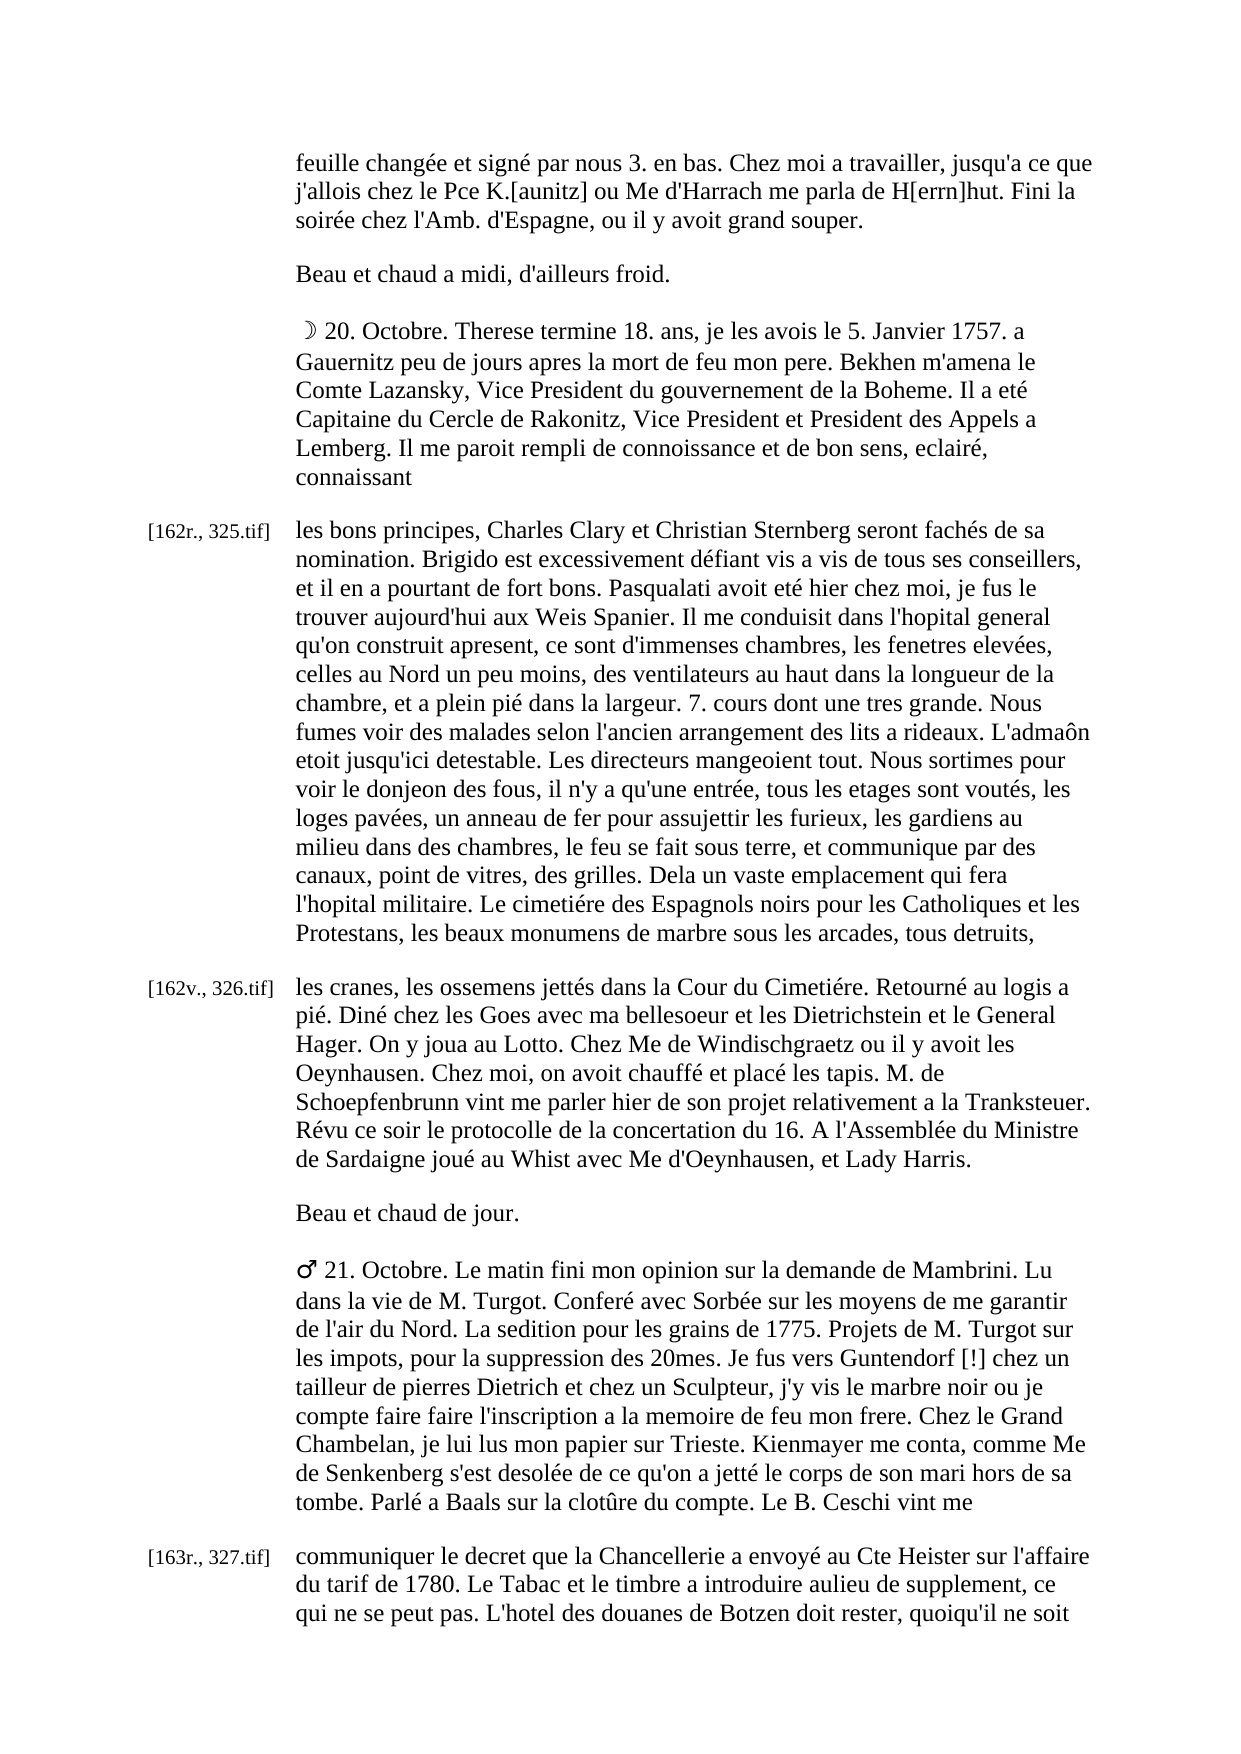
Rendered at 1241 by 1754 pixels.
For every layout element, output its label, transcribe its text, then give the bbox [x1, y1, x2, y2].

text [148, 148, 1093, 234]
text ︎ 21. Octobre. Le matin fini mon opinion sur la demande de Mambrini. Lu dans la vie de M. Turgot. Conferé avec Sorbée sur les moyens de me garantir de l'air du Nord. La sedition pour les grains de 1775. Projets de M. Turgot sur les impots, pour la suppression des 20mes. Je fus vers Guntendorf [!] chez un tailleur de pierres Dietrich et chez un Sculpteur, j'y vis le marbre noir ou je compte faire faire l'inscription a la memoire de feu mon frere. Chez le Grand Chambelan, je lui lus mon papier sur Trieste. Kienmayer me conta, comme Me de Senkenberg s'est desolée de ce qu'on a jetté le corps de son mari hors de sa tombe. Parlé a Baals sur la clotûre du compte. Le B. Ceschi vint me [295, 1252, 1093, 1516]
text ☽ 20. Octobre. Therese termine 18. ans, je les avois le 5. Janvier 1757. a Gauernitz peu de jours apres la mort de feu mon pere. Bekhen m'amena le Comte Lazansky, Vice President du gouvernement de la Boheme. Il a eté Capitaine du Cercle de Rakonitz, Vice President et President des Appels a Lemberg. Il me paroit rempli de connoissance et de bon sens, eclairé, connaissant [295, 313, 1093, 490]
text Beau et chaud de jour. [295, 1198, 1093, 1227]
text [162r., 325.tif] les bons principes, Charles Clary et Christian Sternberg seront fachés de sa nomination. Brigido est excessivement défiant vis a vis de tous ses conseillers, et il en a pourtant de fort bons. Pasqualati avoit eté hier chez moi, je fus le trouver aujourd'hui aux Weis Spanier. Il me conduisit dans l'hopital general qu'on construit apresent, ce sont d'immenses chambres, les fenetres elevées, celles au Nord un peu moins, des ventilateurs au haut dans la longueur de la chambre, et a plein pié dans la largeur. 7. cours dont une tres grande. Nous fumes voir des malades selon l'ancien arrangement des lits a rideaux. L'admaôn etoit jusqu'ici detestable. Les directeurs mangeoient tout. Nous sortimes pour voir le donjeon des fous, il n'y a qu'une entrée, tous les etages sont voutés, les loges pavées, un anneau de fer pour assujettir les furieux, les gardiens au milieu dans des chambres, le feu se fait sous terre, et communique par des canaux, point de vitres, des grilles. Dela un vaste emplacement qui fera l'hopital militaire. Le cimetiére des Espagnols noirs pour les Catholiques et les Protestans, les beaux monumens de marbre sous les arcades, tous detruits, [148, 515, 1093, 947]
text [162v., 326.tif] les cranes, les ossemens jettés dans la Cour du Cimetiére. Retourné au logis a pié. Diné chez les Goes avec ma bellesoeur et les Dietrichstein et le General Hager. On y joua au Lotto. Chez Me de Windischgraetz ou il y avoit les Oeynhausen. Chez moi, on avoit chauffé et placé les tapis. M. de Schoepfenbrunn vint me parler hier de son projet relativement a la Tranksteuer. Révu ce soir le protocolle de la concertation du 16. A l'Assemblée du Ministre de Sardaigne joué au Whist avec Me d'Oeynhausen, et Lady Harris. [148, 972, 1093, 1173]
text Beau et chaud a midi, d'ailleurs froid. [295, 259, 1093, 288]
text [148, 1541, 1093, 1627]
